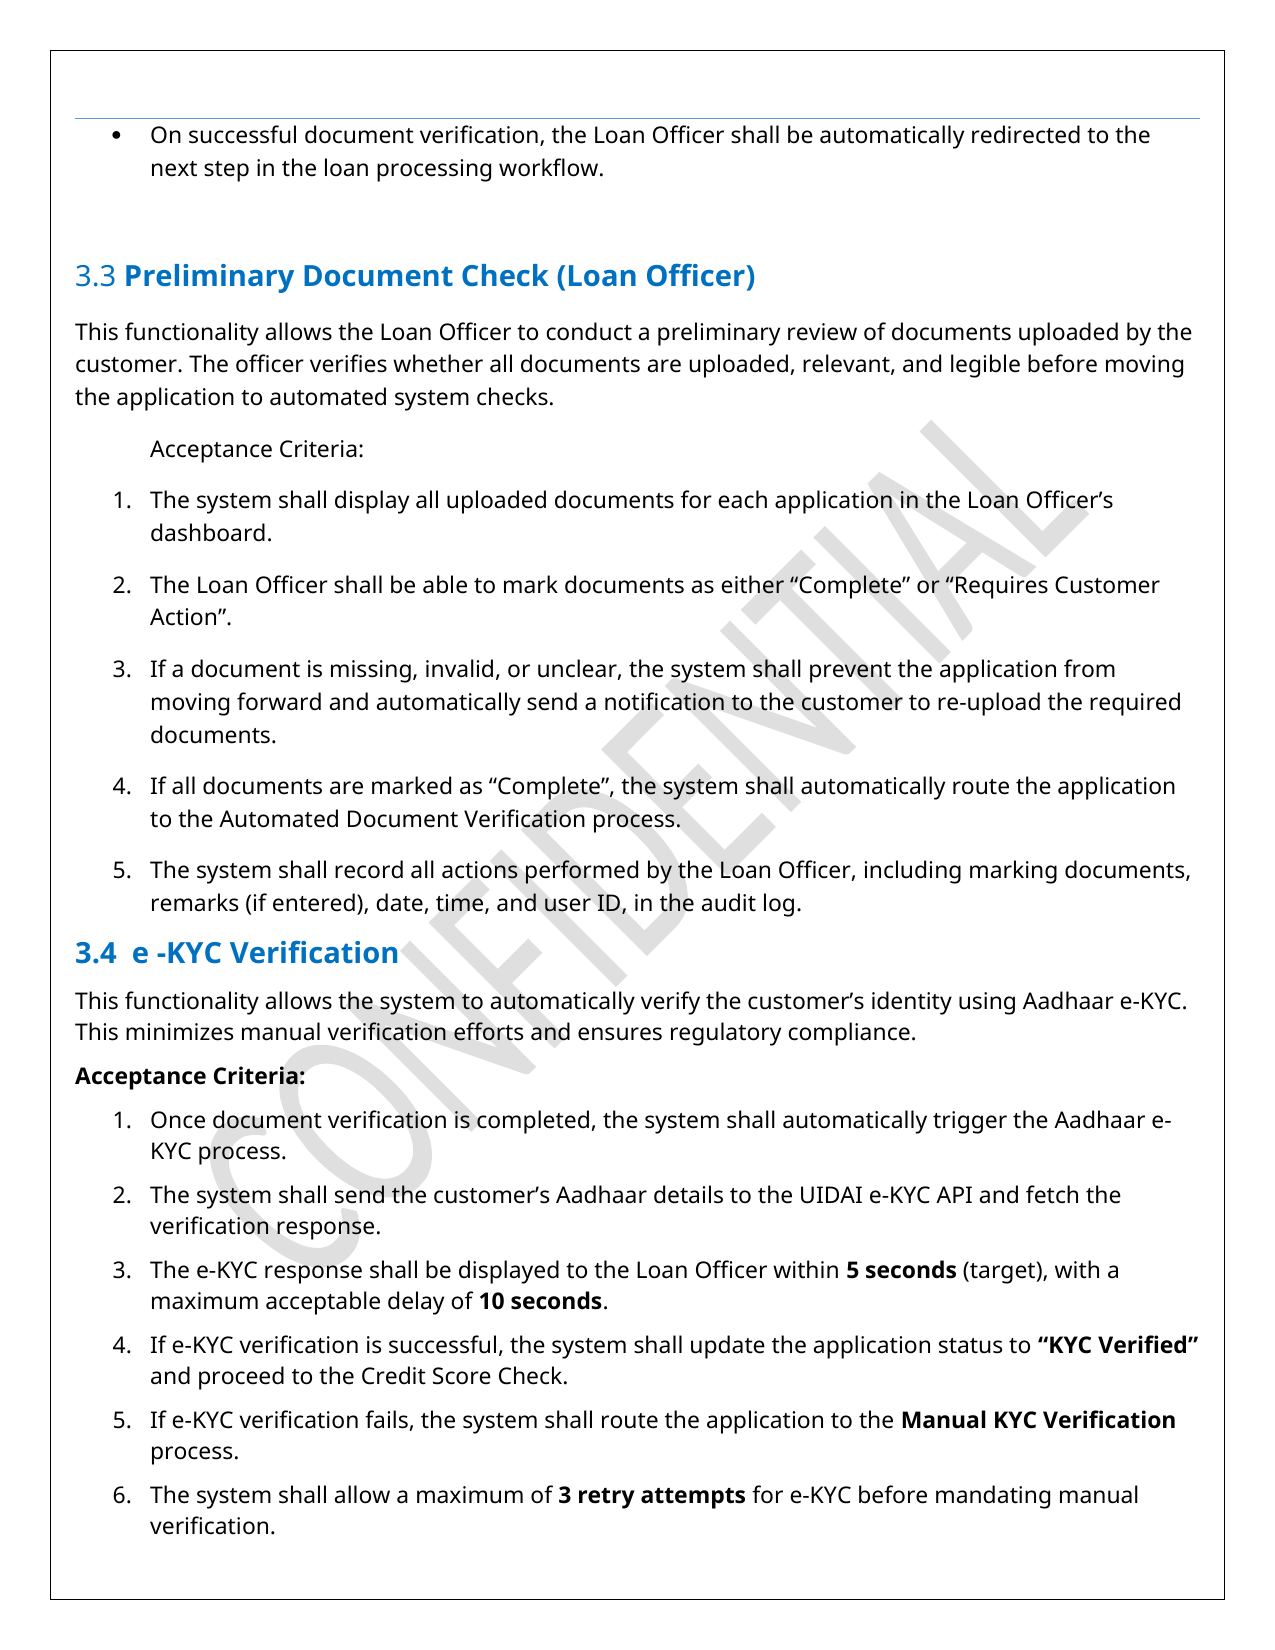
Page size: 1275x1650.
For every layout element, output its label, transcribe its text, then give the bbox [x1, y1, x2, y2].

text Acceptance Criteria: [150, 433, 1200, 464]
list If all documents are marked as “Complete”, the system shall automatically route the application to the Automated Document Verification process. [112, 770, 1200, 834]
list On successful document verification, the Loan Officer shall be automatically redirected to the next step in the loan processing workflow. [112, 119, 1200, 183]
list Once document verification is completed, the system shall automatically trigger the Aadhaar e-KYC process. [112, 1103, 1200, 1166]
list The system shall allow a maximum of 3 retry attempts for e-KYC before mandating manual verification. [112, 1478, 1200, 1541]
list The system shall display all uploaded documents for each application in the Loan Officer’s dashboard. [112, 484, 1200, 548]
text This functionality allows the system to automatically verify the customer’s identity using Aadhaar e-KYC. This minimizes manual verification efforts and ensures regulatory compliance. [75, 985, 1200, 1047]
list If a document is missing, invalid, or unclear, the system shall prevent the application from moving forward and automatically send a notification to the customer to re-upload the required documents. [112, 653, 1200, 750]
list The system shall record all actions performed by the Loan Officer, including marking documents, remarks (if entered), date, time, and user ID, in the audit log. [112, 854, 1200, 918]
list If e-KYC verification is successful, the system shall update the application status to “KYC Verified” and proceed to the Credit Score Check. [112, 1328, 1200, 1391]
list The e-KYC response shall be displayed to the Loan Officer within 5 seconds (target), with a maximum acceptable delay of 10 seconds. [112, 1253, 1200, 1316]
text Acceptance Criteria: [75, 1060, 1200, 1091]
text 3.4 e -KYC Verification [75, 933, 1200, 972]
text This functionality allows the Loan Officer to conduct a preliminary review of documents uploaded by the customer. The officer verifies whether all documents are uploaded, relevant, and legible before moving the application to automated system checks. [75, 315, 1200, 412]
text 3.3 Preliminary Document Check (Loan Officer) [75, 255, 1200, 295]
list The system shall send the customer’s Aadhaar details to the UIDAI e-KYC API and fetch the verification response. [112, 1178, 1200, 1241]
list If e-KYC verification fails, the system shall route the application to the Manual KYC Verification process. [112, 1403, 1200, 1466]
list The Loan Officer shall be able to mark documents as either “Complete” or “Requires Customer Action”. [112, 568, 1200, 633]
